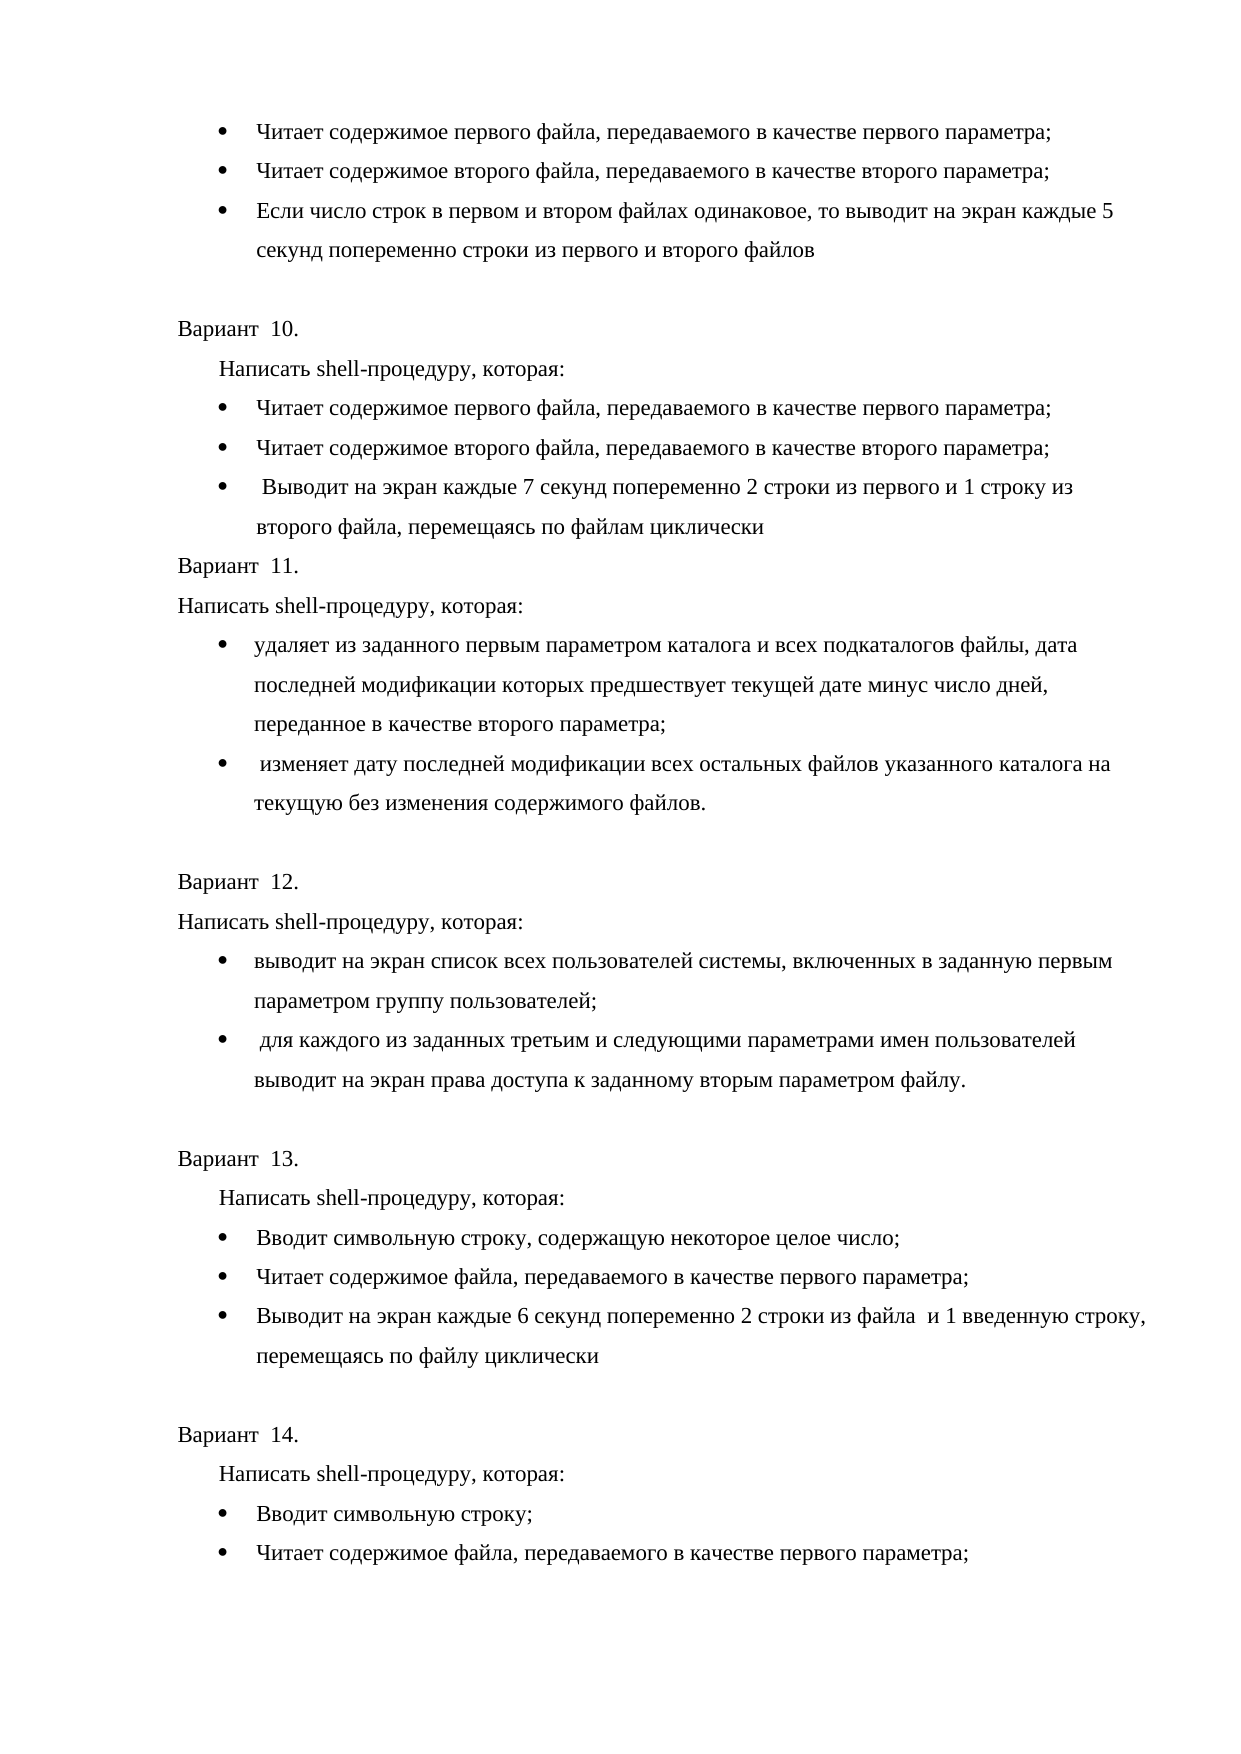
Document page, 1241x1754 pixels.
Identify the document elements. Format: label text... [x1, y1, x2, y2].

list удаляет из заданного первым параметром каталога и всех подкаталогов файлы, дата последней модификации которых предшествует текущей дате минус число дней, переданное в качестве второго параметра; [218, 631, 1152, 737]
list выводит на экран список всех пользователей системы, включенных в заданную первым параметром группу пользователей; [218, 947, 1152, 1013]
text Вариант 13. [177, 1144, 1152, 1171]
list Вводит символьную строку; [218, 1500, 1152, 1526]
text Вариант 14. [177, 1421, 1152, 1447]
text Написать shell-процедуру, которая: [177, 592, 1152, 618]
list Читает содержимое файла, передаваемого в качестве первого параметра; [218, 1539, 1152, 1566]
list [218, 1302, 1152, 1368]
list Читает содержимое второго файла, передаваемого в качестве второго параметра; [218, 158, 1152, 184]
text Написать shell-процедуру, которая: [218, 355, 1152, 381]
list Если число строк в первом и втором файлах одинаковое, то выводит на экран каждые 5 секунд попеременно строки из первого и второго файлов [218, 197, 1152, 263]
text Вариант 12. [177, 868, 1152, 894]
text Написать shell-процедуру, которая: [177, 908, 1152, 934]
text Написать shell-процедуру, которая: [218, 1184, 1152, 1210]
text Вариант 11. [177, 552, 1152, 579]
list изменяет дату последней модификации всех остальных файлов указанного каталога на текущую без изменения содержимого файлов. [218, 750, 1152, 816]
text Написать shell-процедуру, которая: [218, 1460, 1152, 1487]
text Вариант 10. [177, 316, 1152, 342]
list для каждого из заданных третьим и следующими параметрами имен пользователей выводит на экран права доступа к заданному вторым параметром файлу. [218, 1026, 1152, 1092]
list Читает содержимое файла, передаваемого в качестве первого параметра; [218, 1263, 1152, 1289]
list Читает содержимое первого файла, передаваемого в качестве первого параметра; [218, 394, 1152, 421]
list Читает содержимое первого файла, передаваемого в качестве первого параметра; [218, 118, 1152, 144]
list Выводит на экран каждые 7 секунд попеременно 2 строки из первого и 1 строку из второго файла, перемещаясь по файлам циклически [218, 473, 1152, 539]
list Вводит символьную строку, содержащую некоторое целое число; [218, 1223, 1152, 1250]
list Читает содержимое второго файла, передаваемого в качестве второго параметра; [218, 434, 1152, 460]
